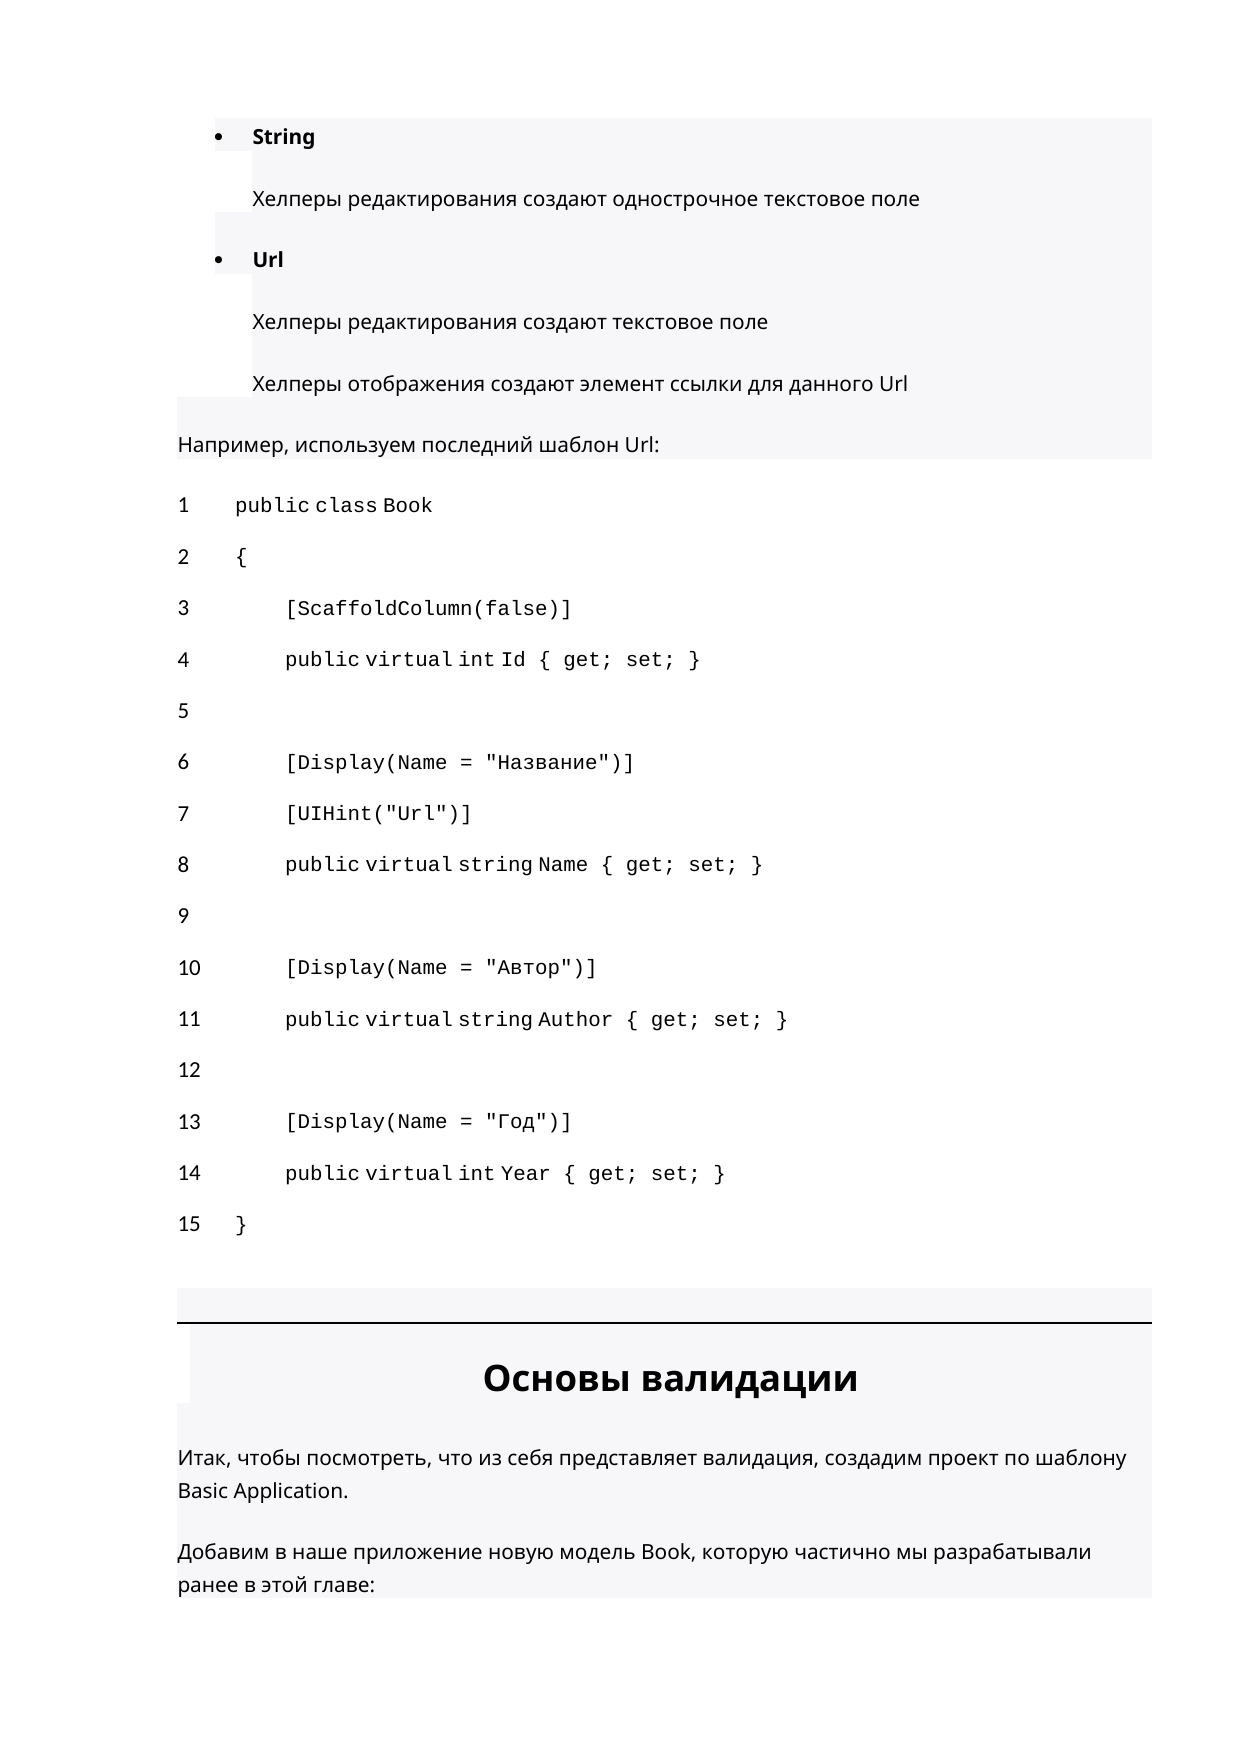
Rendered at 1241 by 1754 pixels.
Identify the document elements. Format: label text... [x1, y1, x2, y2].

table_header public class Book { [ScaffoldColumn(false)] public virtual int Id { get; set; } [Display(Name = "Название")] [UIHint("Url")] public virtual string Name { get; set; } [Display(Name = "Автор")] public virtual string Author { get; set; } [Display(Name = "Год")] public virtual int Year { get; set; } } [235, 488, 1240, 1258]
text Хелперы редактирования создают текстовое поле [252, 303, 1152, 336]
text Итак, чтобы посмотреть, что из себя представляет валидация, создадим проект по шаблону Basic Application. [177, 1439, 1152, 1504]
subtitle Основы валидации [190, 1353, 1152, 1403]
text Например, используем последний шаблон Url: [177, 426, 1152, 459]
table_header 1 2 3 4 5 6 7 8 9 10 11 12 13 14 15 [177, 488, 235, 1258]
text Добавим в наше приложение новую модель Book, которую частично мы разрабатывали ранее в этой главе: [177, 1533, 1152, 1598]
text Хелперы отображения создают элемент ссылки для данного Url [252, 365, 1152, 397]
text Хелперы редактирования создают однострочное текстовое поле [252, 180, 1152, 212]
list Url [215, 241, 1152, 274]
list String [215, 118, 1152, 151]
